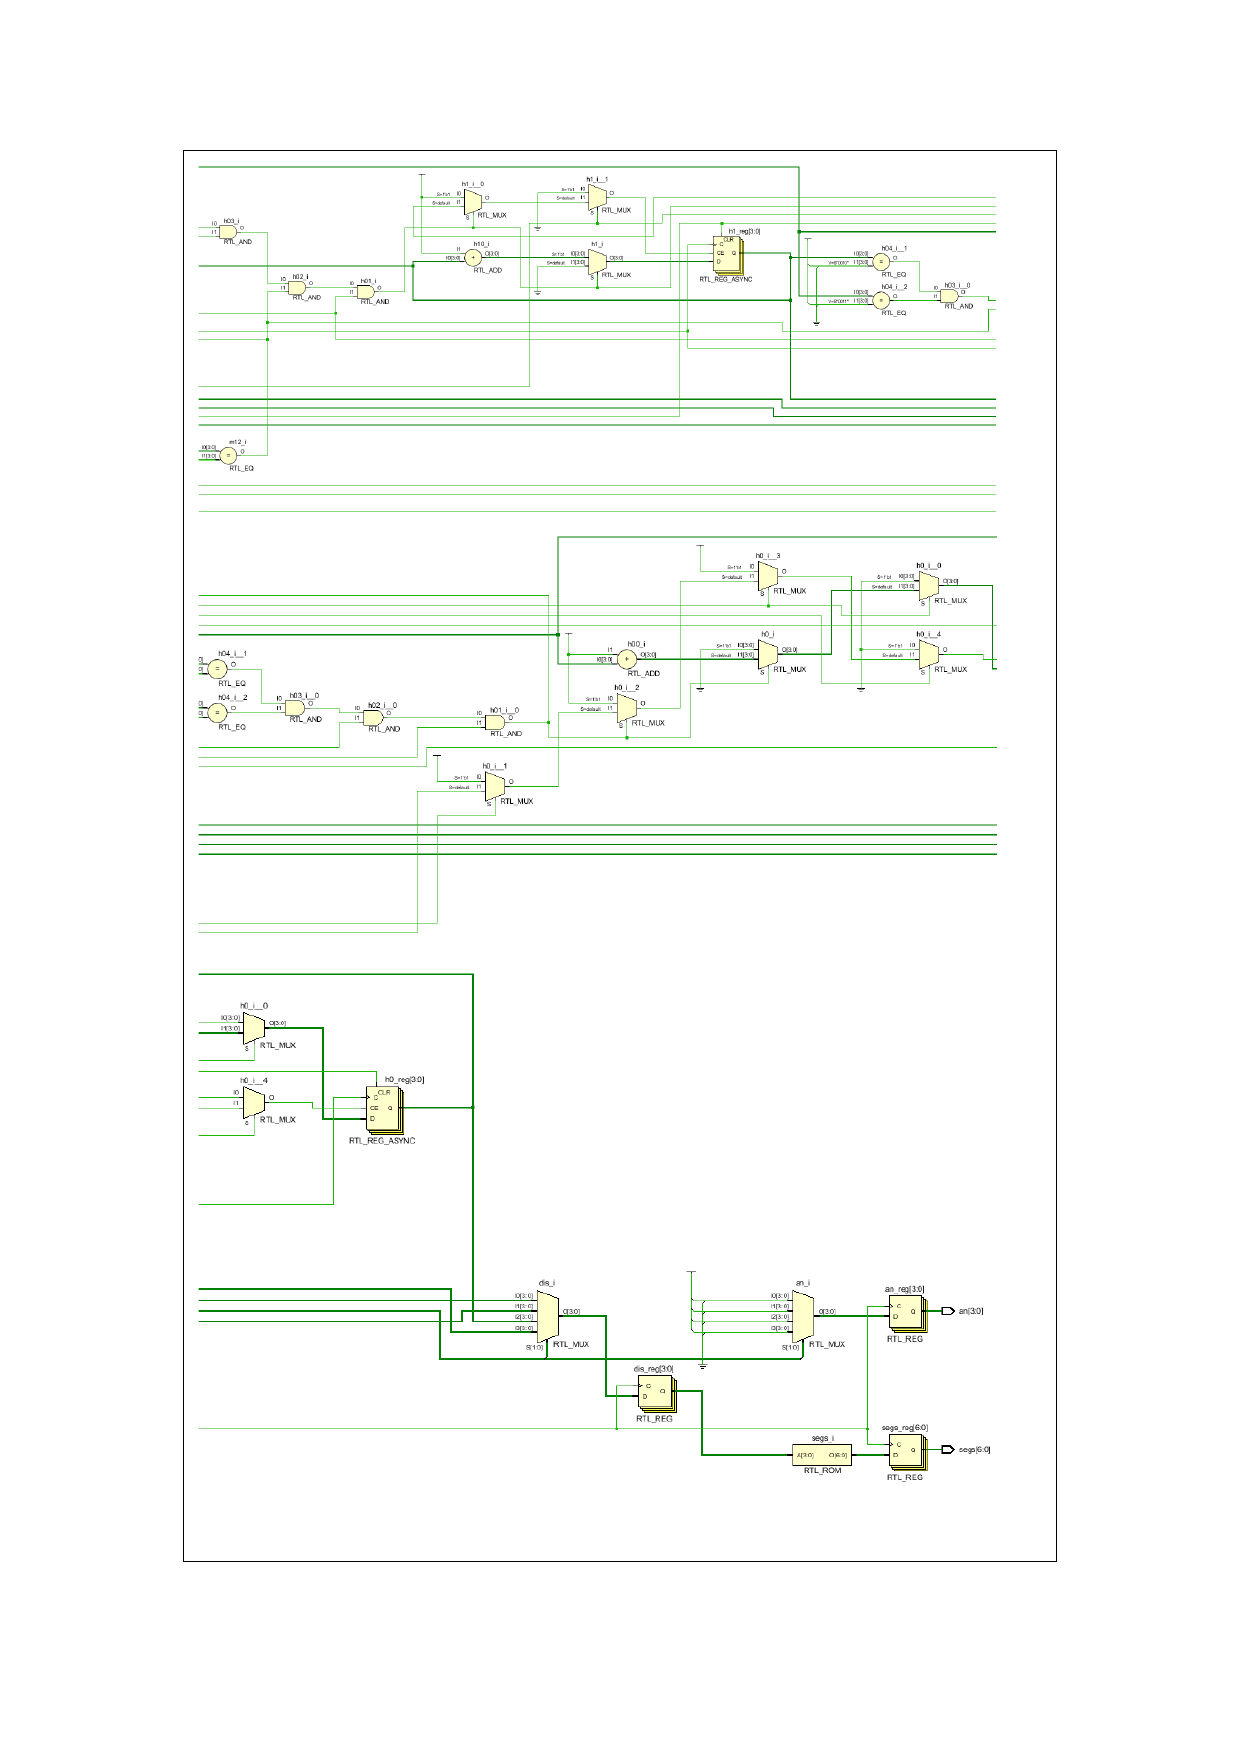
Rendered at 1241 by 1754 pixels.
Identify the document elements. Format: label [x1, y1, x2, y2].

picture [198, 959, 998, 1485]
picture [198, 157, 996, 513]
picture [198, 533, 997, 939]
table_cell [184, 151, 1056, 1561]
